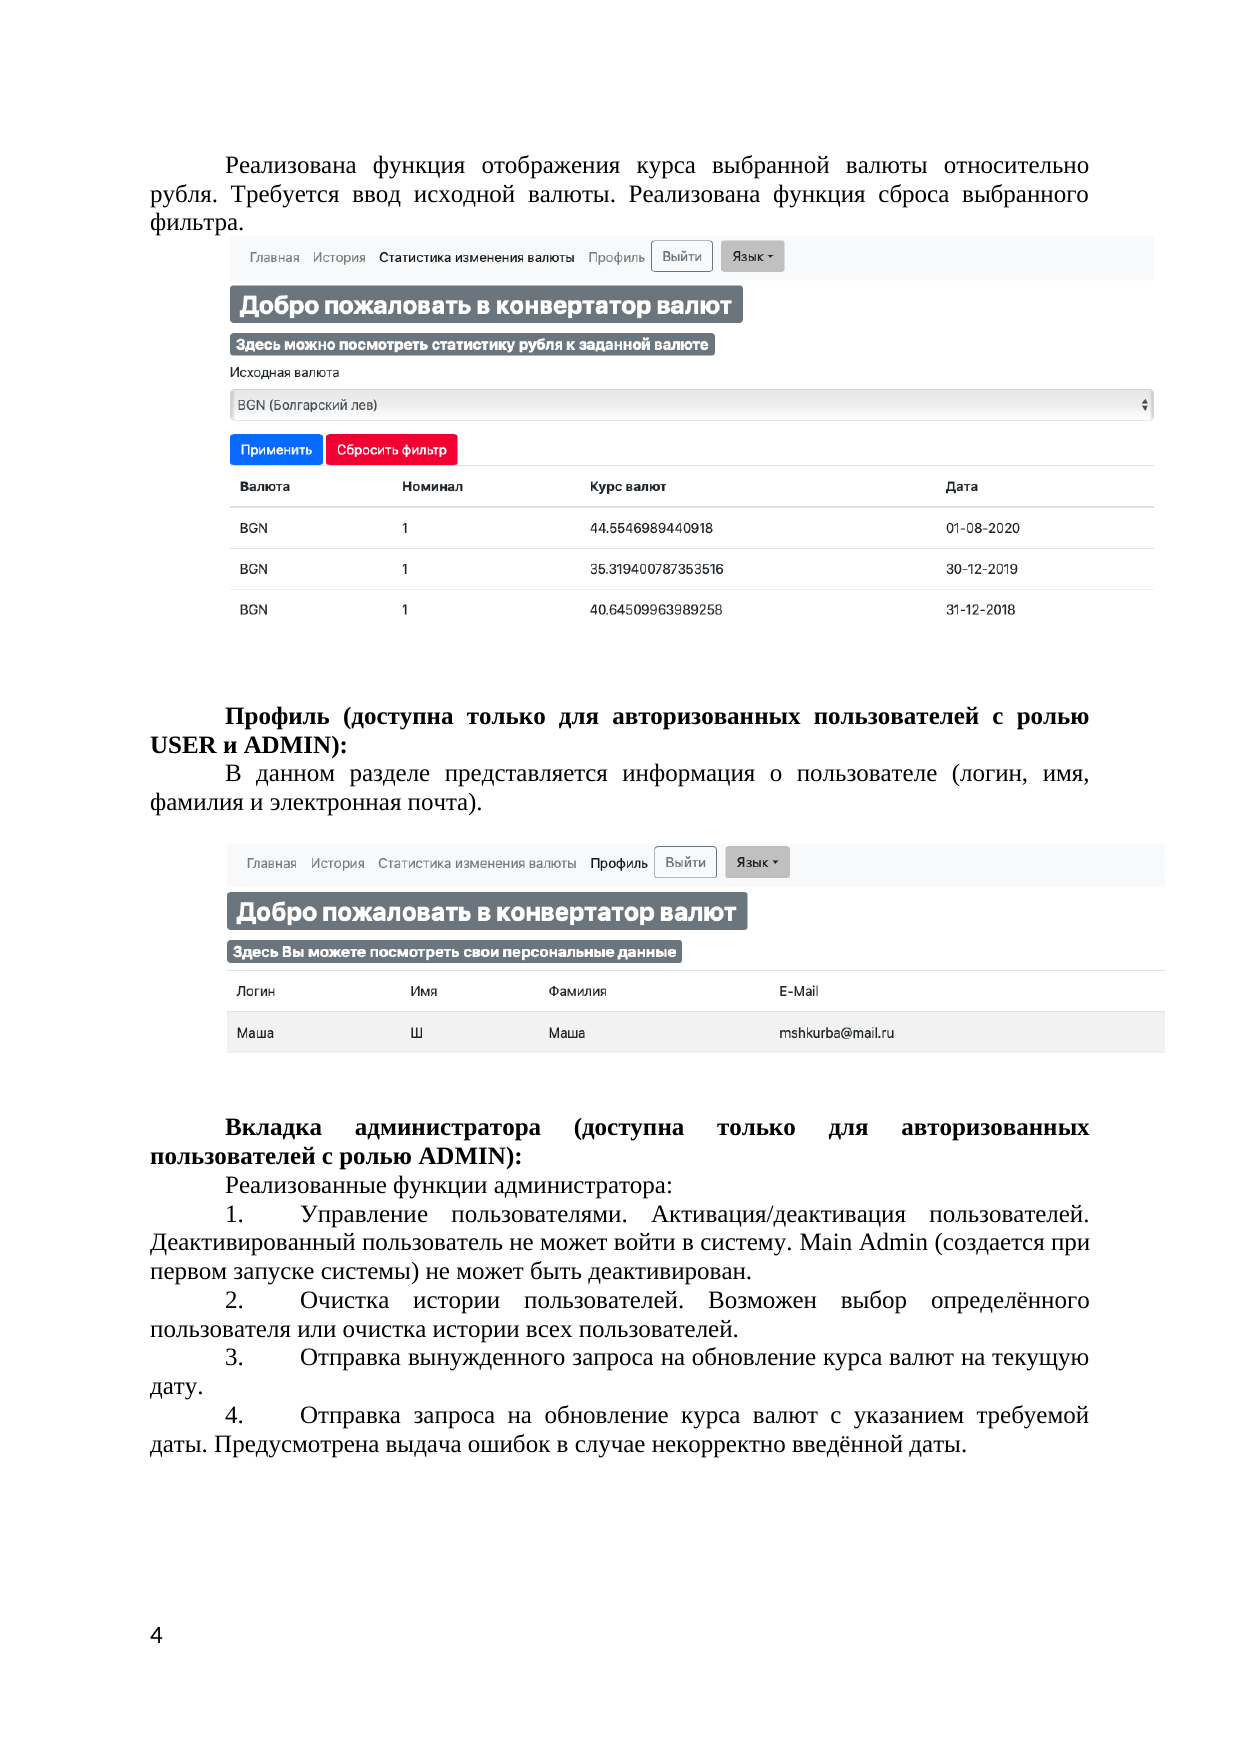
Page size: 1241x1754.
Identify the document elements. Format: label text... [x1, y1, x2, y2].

text В данном разделе представляется информация о пользователе (логин, имя, фамилия и электронная почта). [150, 758, 1090, 816]
picture [225, 236, 1166, 644]
list Управление пользователями. Активация/деактивация пользователей. Деактивированный пользователь не может войти в систему. Main Admin (создается при первом запуске системы) не может быть деактивирован. [150, 1199, 1090, 1285]
text Реализована функция отображения курса выбранной валюты относительно рубля. Требуется ввод исходной валюты. Реализована функция сброса выбранного фильтра. [150, 150, 1090, 236]
list Очистка истории пользователей. Возможен выбор определённого пользователя или очистка истории всех пользователей. [150, 1285, 1090, 1342]
text Профиль (доступна только для авторизованных пользователей с ролью USER и ADMIN): [150, 701, 1090, 758]
text Вкладка администратора (доступна только для авторизованных пользователей с ролью ADMIN): [150, 1112, 1090, 1170]
picture [225, 844, 1166, 1055]
list Отправка вынужденного запроса на обновление курса валют на текущую дату. [150, 1342, 1090, 1400]
list Отправка запроса на обновление курса валют с указанием требуемой даты. Предусмотрена выдача ошибок в случае некорректно введённой даты. [150, 1400, 1090, 1457]
text Реализованные функции администратора: [150, 1170, 1090, 1199]
